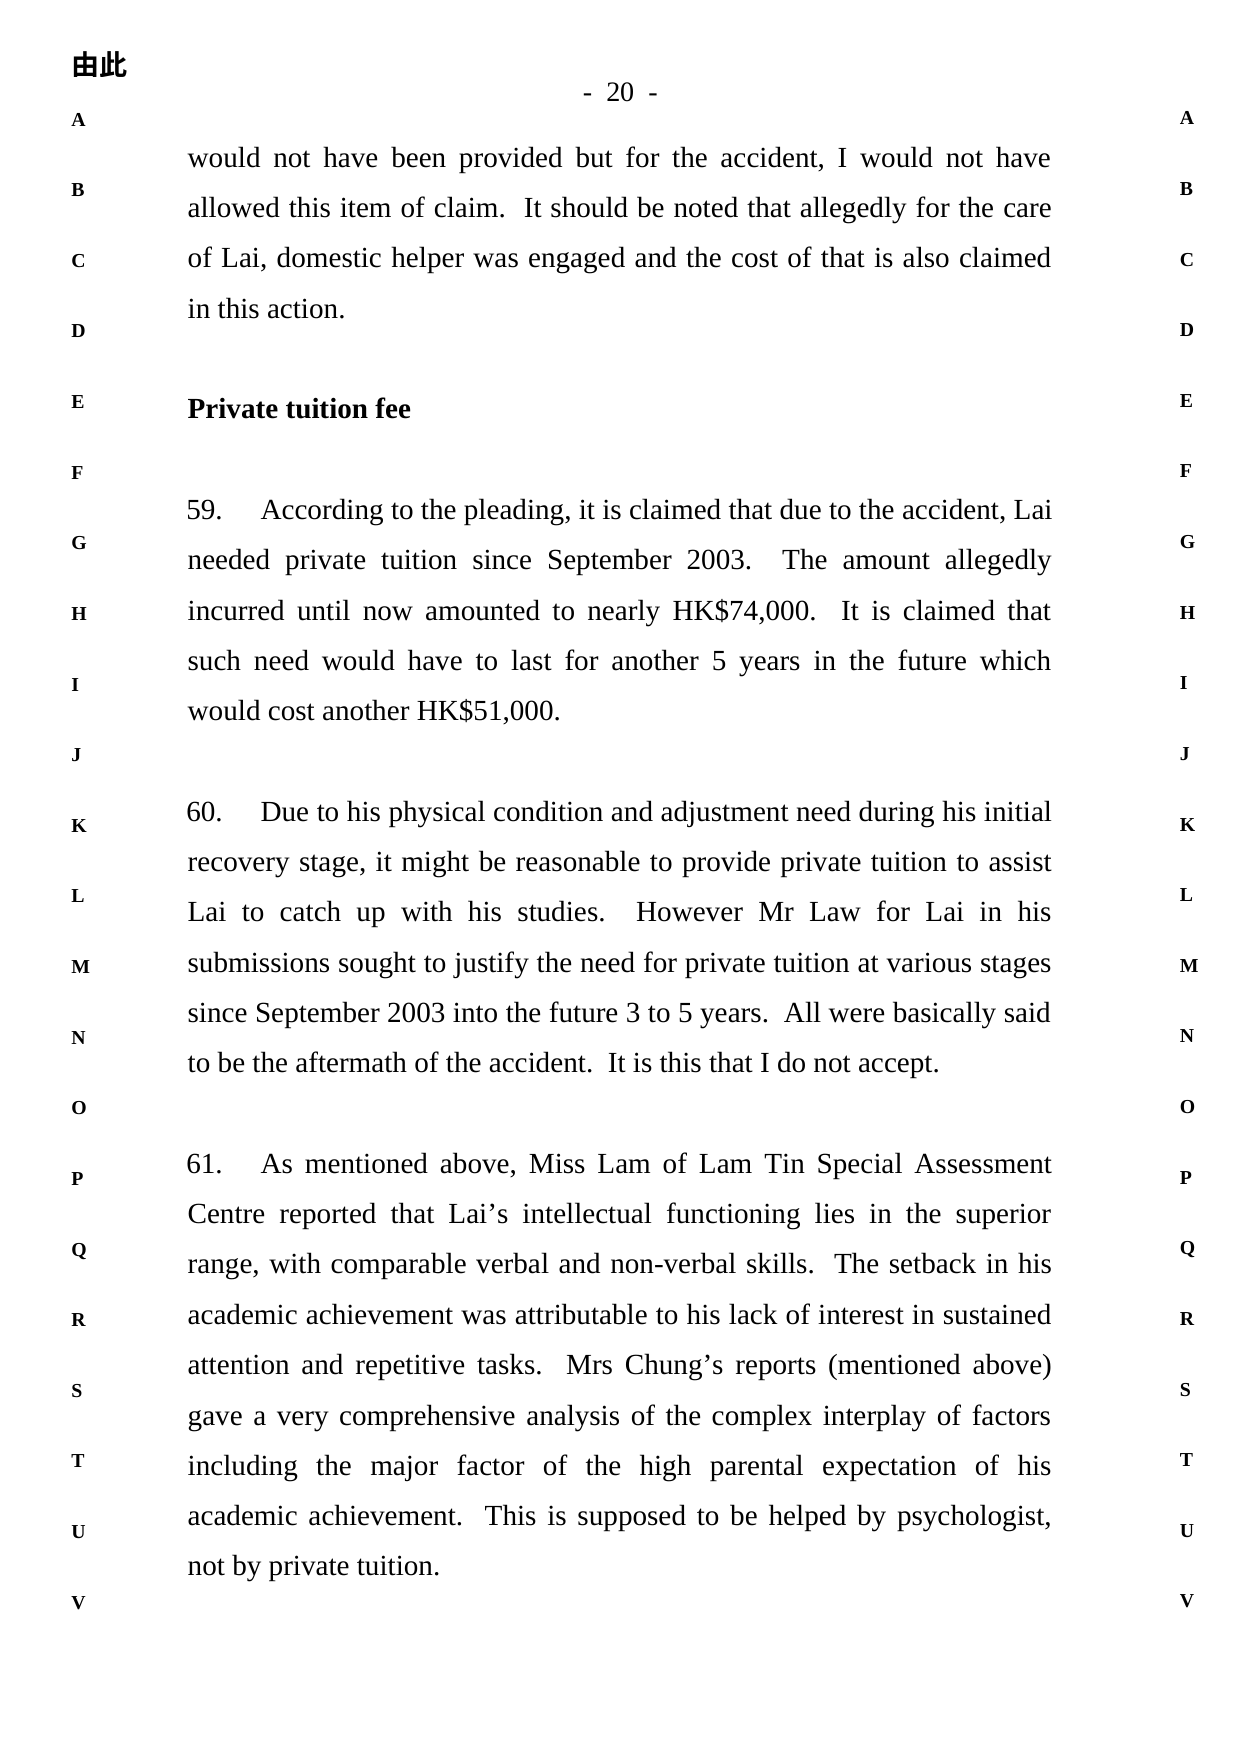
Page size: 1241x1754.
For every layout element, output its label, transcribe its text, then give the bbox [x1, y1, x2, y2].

list As mentioned above, Miss Lam of Lam Tin Special Assessment Centre reported that Lai’s intellectual functioning lies in the superior range, with comparable verbal and non-verbal skills. The setback in his academic achievement was attributable to his lack of interest in sustained attention and repetitive tasks. Mrs Chung’s reports (mentioned above) gave a very comprehensive analysis of the complex interplay of factors including the major factor of the high parental expectation of his academic achievement. This is supposed to be helped by psychologist, not by private tuition. [186, 1146, 1053, 1582]
list Due to his physical condition and adjustment need during his initial recovery stage, it might be reasonable to provide private tuition to assist Lai to catch up with his studies. However Mr Law for Lai in his submissions sought to justify the need for private tuition at various stages since September 2003 into the future 3 to 5 years. All were basically said to be the aftermath of the accident. It is this that I do not accept. [186, 794, 1053, 1079]
list According to the pleading, it is claimed that due to the accident, Lai needed private tuition since September 2003. The amount allegedly incurred until now amounted to nearly HK$74,000. It is claimed that such need would have to last for another 5 years in the future which would cost another HK$51,000. [186, 492, 1053, 727]
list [186, 140, 1053, 324]
text Private tuition fee [187, 391, 1053, 425]
